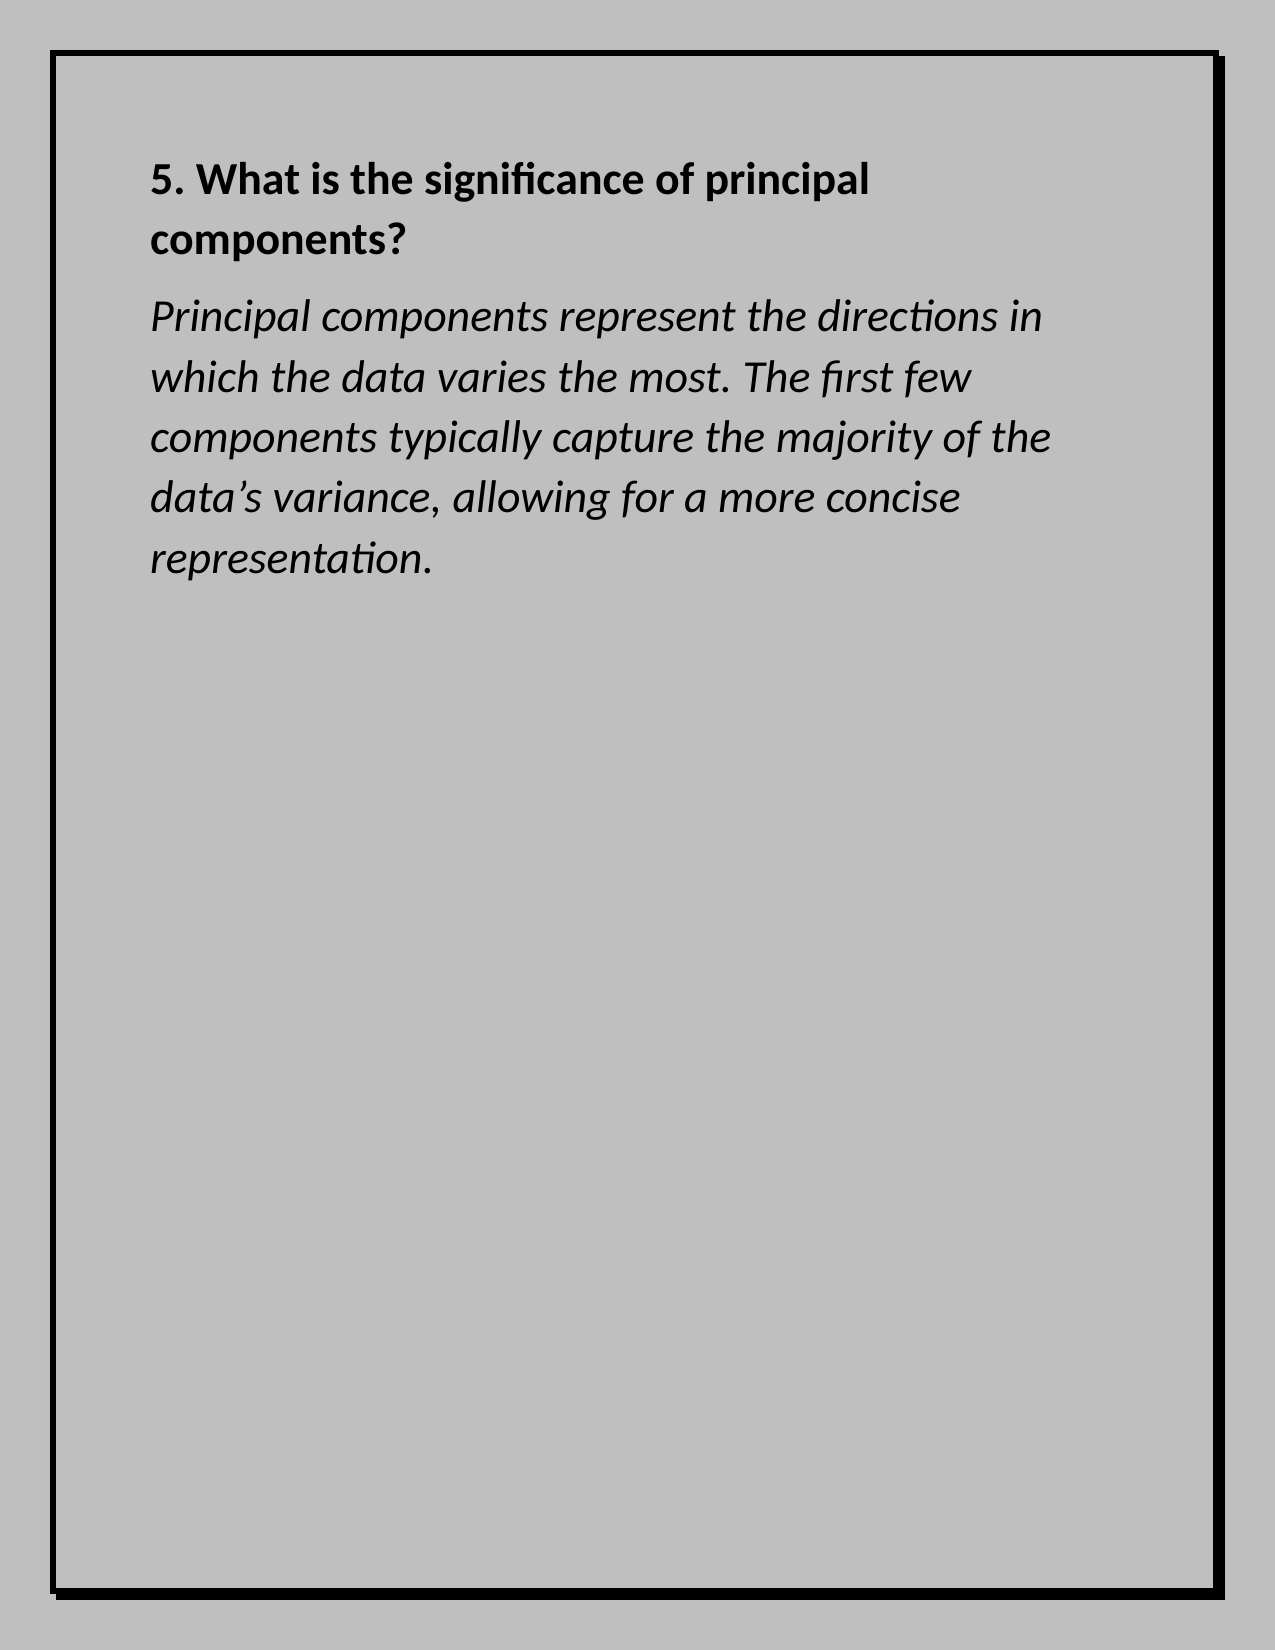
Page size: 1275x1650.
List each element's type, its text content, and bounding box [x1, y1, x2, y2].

text 5. What is the significance of principal components? [150, 150, 1119, 266]
text Principal components represent the directions in which the data varies the most. The first few components typically capture the majority of the data’s variance, allowing for a more concise representation. [150, 287, 1119, 584]
